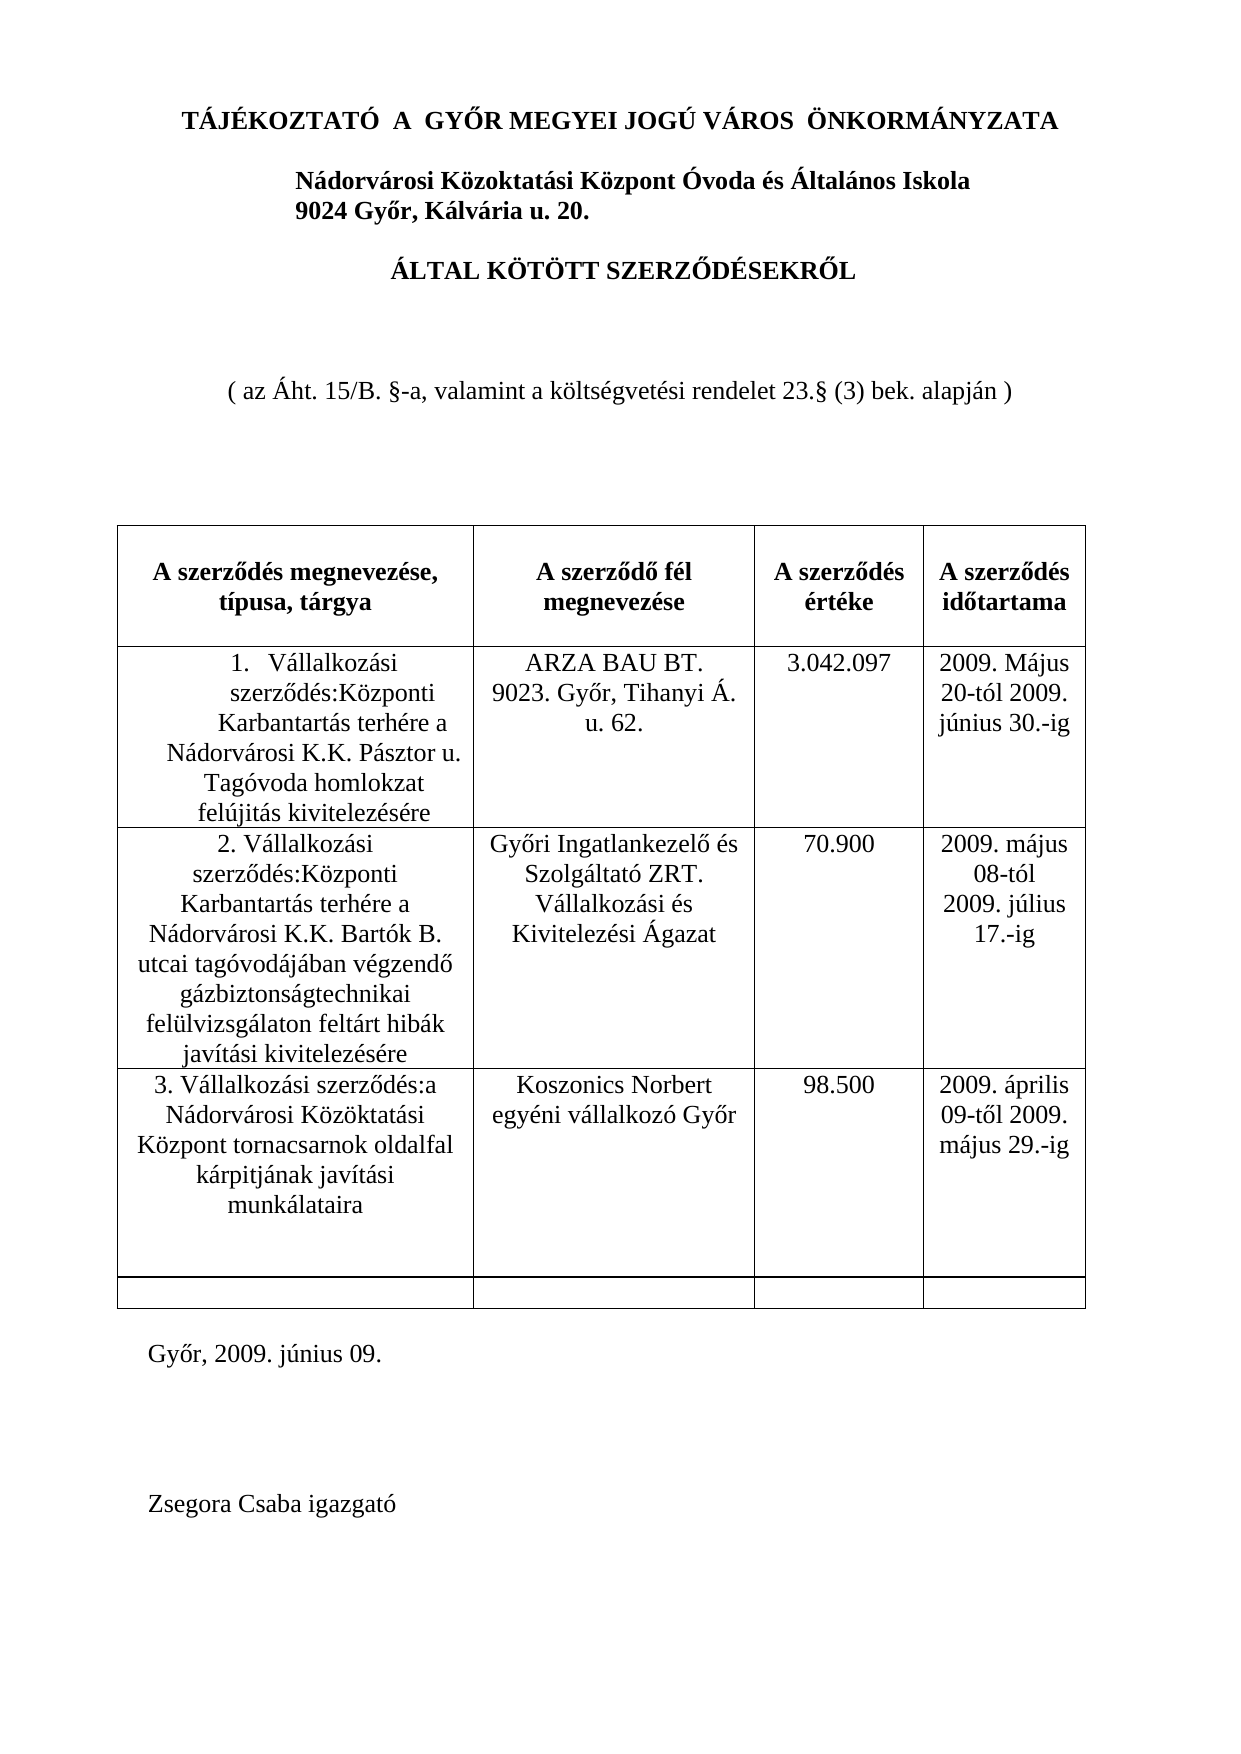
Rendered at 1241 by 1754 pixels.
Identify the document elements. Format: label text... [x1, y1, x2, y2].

table_cell 2009. május 08-tól 2009. július 17.-ig [924, 828, 1085, 1068]
table_cell [474, 1278, 754, 1307]
table_cell Vállalkozási szerződés:Központi Karbantartás terhére a Nádorvárosi K.K. Pásztor u. Tagóvoda homlokzat felújitás kivitelezésére [118, 647, 473, 827]
table_cell 98.500 [755, 1069, 923, 1276]
table_cell 2. Vállalkozási szerződés:Központi Karbantartás terhére a Nádorvárosi K.K. Bartók B. utcai tagóvodájában végzendő gázbiztonságtechnikai felülvizsgálaton feltárt hibák javítási kivitelezésére [118, 828, 473, 1068]
table_cell 2009. április 09-től 2009. május 29.-ig [924, 1069, 1085, 1276]
text Nádorvárosi Közoktatási Központ Óvoda és Általános Iskola [221, 165, 1093, 195]
table_cell Koszonics Norbert egyéni vállalkozó Győr [474, 1069, 754, 1276]
table_cell 3. Vállalkozási szerződés:a Nádorvárosi Közöktatási Központ tornacsarnok oldalfal kárpitjának javítási munkálataira [118, 1069, 473, 1276]
table_cell 70.900 [755, 828, 923, 1068]
table_cell [118, 1278, 473, 1307]
text ( az Áht. 15/B. §-a, valamint a költségvetési rendelet 23.§ (3) bek. alapján ) [148, 375, 1093, 405]
text Zsegora Csaba igazgató [148, 1488, 1093, 1518]
table_cell ARZA BAU BT. 9023. Győr, Tihanyi Á. u. 62. [474, 647, 754, 827]
table_cell Győri Ingatlankezelő és Szolgáltató ZRT. Vállalkozási és Kivitelezési Ágazat [474, 828, 754, 1068]
text ÁLTAL KÖTÖTT SZERZŐDÉSEKRŐL [148, 255, 1093, 285]
table_header A szerződés megnevezése, típusa, tárgya [118, 526, 473, 646]
table_header A szerződés értéke [755, 526, 923, 646]
table_header A szerződés időtartama [924, 526, 1085, 646]
text TÁJÉKOZTATÓ A GYŐR MEGYEI JOGÚ VÁROS ÖNKORMÁNYZATA [148, 105, 1093, 135]
table_cell 2009. Május 20-tól 2009. június 30.-ig [924, 647, 1085, 827]
text 9024 Győr, Kálvária u. 20. [221, 195, 1093, 225]
table_cell [755, 1278, 923, 1307]
table_cell 3.042.097 [755, 647, 923, 827]
table_header A szerződő fél megnevezése [474, 526, 754, 646]
text Győr, 2009. június 09. [148, 1338, 1093, 1368]
table_cell [924, 1278, 1085, 1307]
